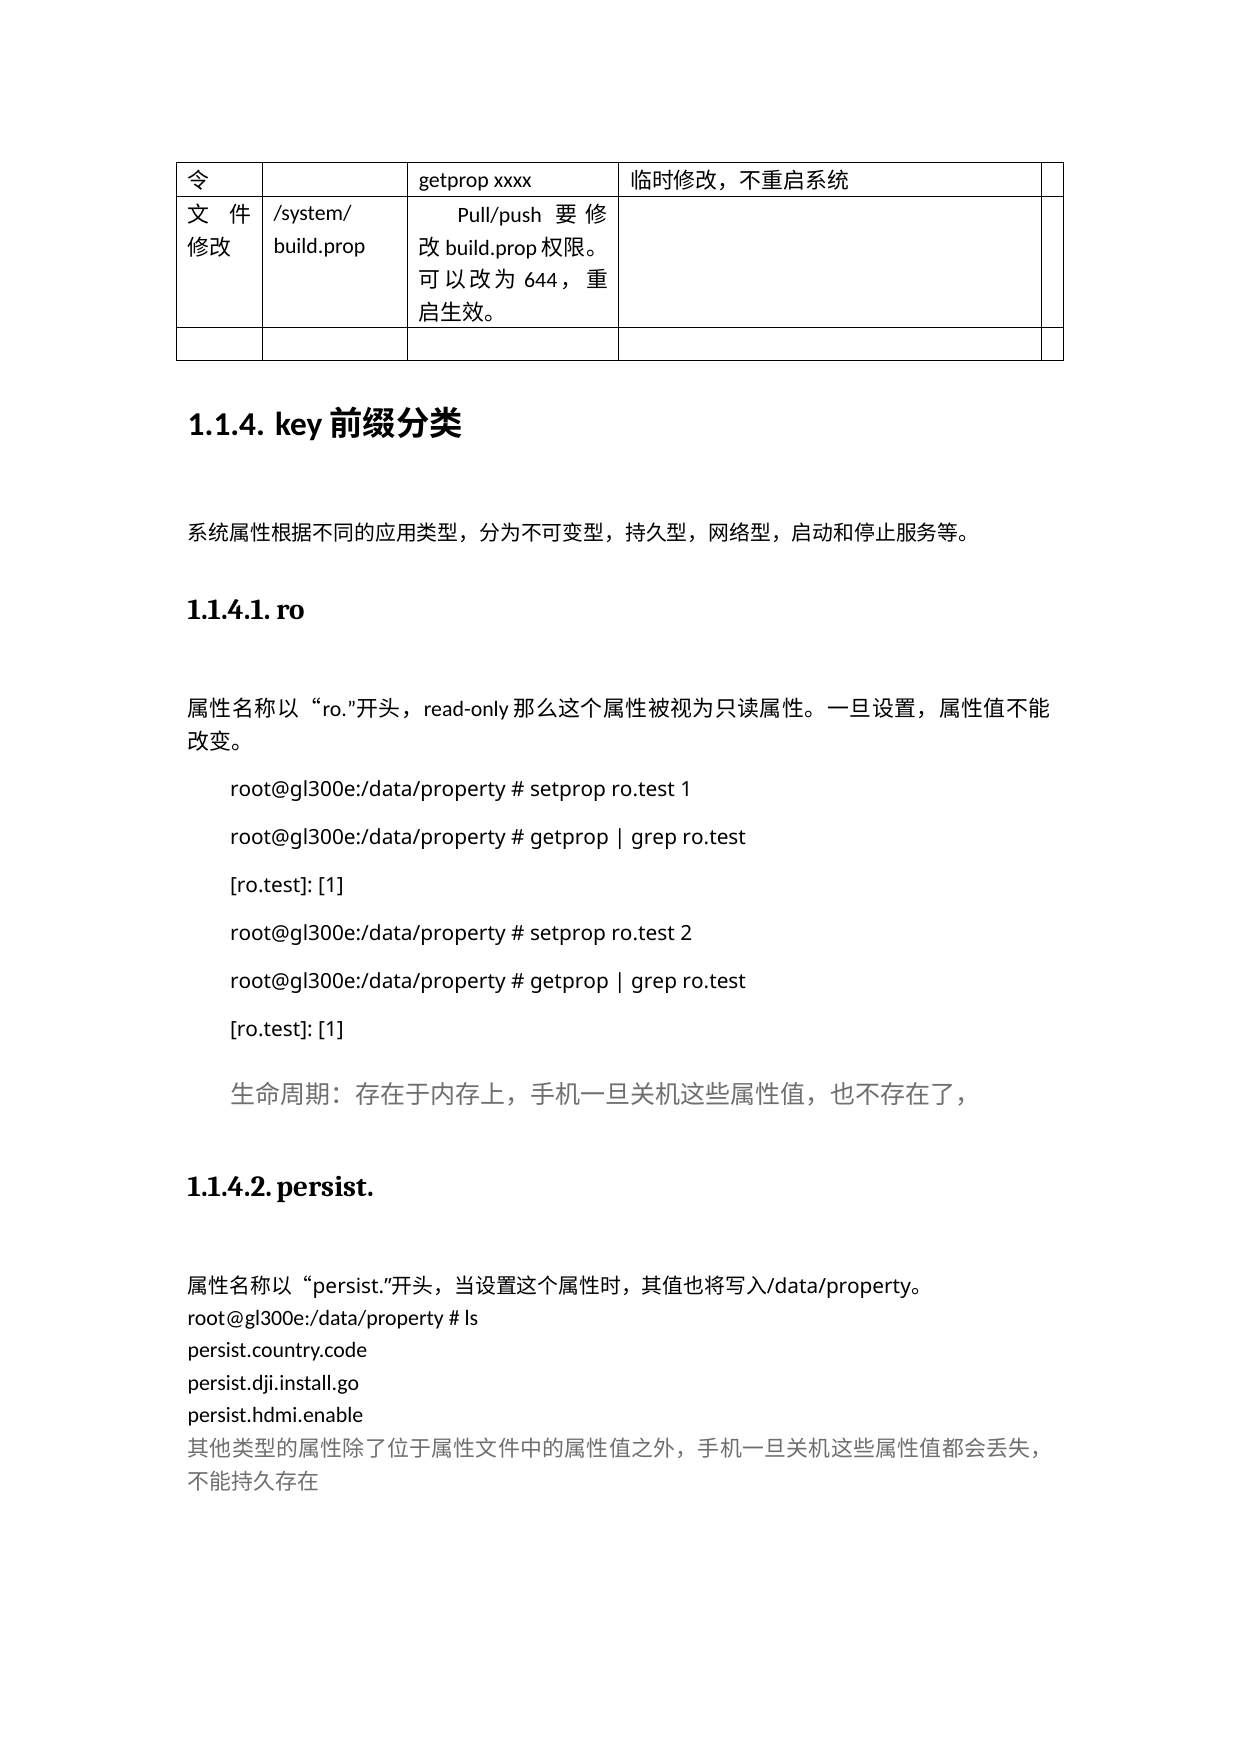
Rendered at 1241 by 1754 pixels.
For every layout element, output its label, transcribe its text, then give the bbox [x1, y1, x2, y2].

table_cell /system/build.prop [263, 197, 407, 327]
text persist.dji.install.go [187, 1366, 1053, 1398]
table_cell 文件修改 [177, 197, 262, 327]
text persist.hdmi.enable [187, 1398, 1053, 1431]
text root@gl300e:/data/property # getprop | grep ro.test [187, 820, 1053, 852]
table_cell [177, 328, 262, 360]
text 其他类型的属性除了位于属性文件中的属性值之外，手机一旦关机这些属性值都会丢失，不能持久存在 [187, 1431, 1053, 1496]
subtitle ro [187, 577, 1053, 642]
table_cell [619, 163, 1041, 196]
text root@gl300e:/data/property # getprop | grep ro.test [187, 964, 1053, 997]
table_cell Pull/push要修改build.prop权限。可以改为644，重启生效。 [408, 197, 618, 327]
table_cell [1042, 163, 1063, 196]
text 属性名称以“ro.”开头，read-only那么这个属性被视为只读属性。一旦设置，属性值不能改变。 [187, 691, 1053, 756]
table_cell [263, 328, 407, 360]
table_cell [619, 328, 1041, 360]
text root@gl300e:/data/property # setprop ro.test 2 [187, 916, 1053, 948]
table_cell Adb命令 [177, 163, 262, 196]
table_cell [408, 328, 618, 360]
table_cell [1042, 197, 1063, 327]
subtitle persist. [187, 1154, 1053, 1219]
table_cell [408, 163, 618, 196]
subtitle key前缀分类 [187, 388, 1053, 453]
text 系统属性根据不同的应用类型，分为不可变型，持久型，网络型，启动和停止服务等。 [187, 515, 1053, 548]
text root@gl300e:/data/property # setprop ro.test 1 [187, 772, 1053, 804]
text persist.country.code [187, 1333, 1053, 1366]
text root@gl300e:/data/property # ls [187, 1301, 1053, 1333]
table_cell [1042, 328, 1063, 360]
text [ro.test]: [1] [187, 868, 1053, 900]
text 生命周期：存在于内存上，手机一旦关机这些属性值，也不存在了， [187, 1060, 1053, 1125]
text 属性名称以“persist.”开头，当设置这个属性时，其值也将写入/data/property。 [187, 1268, 1053, 1301]
table_cell [263, 163, 407, 196]
table_cell [619, 197, 1041, 327]
text [ro.test]: [1] [187, 1012, 1053, 1045]
